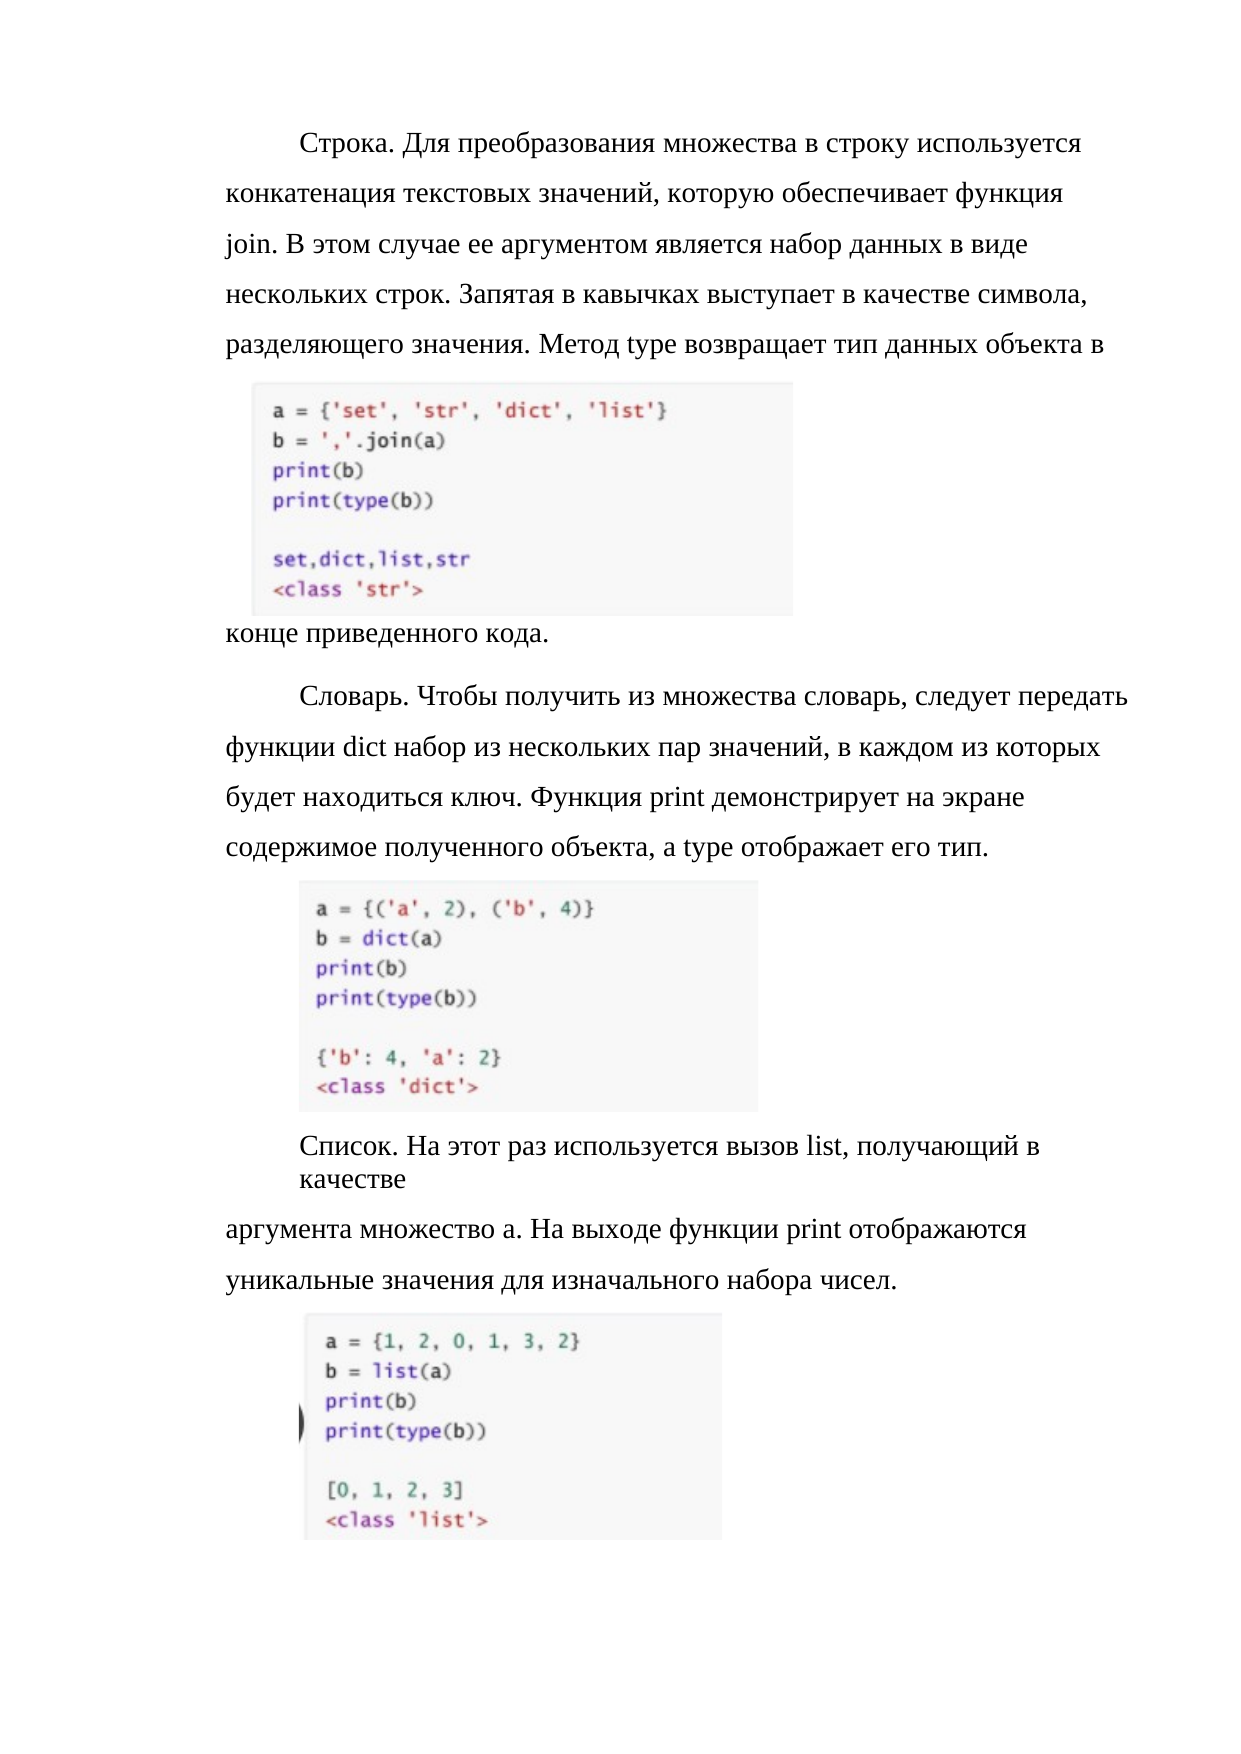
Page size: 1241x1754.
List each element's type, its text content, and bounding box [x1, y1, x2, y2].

text аргумента множество a. На выходе функции print отображаются уникальные значения для изначального набора чисел. [225, 1212, 1121, 1295]
picture [251, 380, 794, 616]
picture [298, 880, 759, 1112]
text Список. На этот раз используется вызов list, получающий в качестве [299, 1128, 1152, 1195]
text Строка. Для преобразования множества в строку используется [299, 125, 1152, 159]
text функции dict набор из нескольких пар значений, в каждом из которых будет находиться ключ. Функция print демонстрирует на экране содержимое полученного объекта, а type отображает его тип. [225, 729, 1152, 863]
picture [298, 1312, 723, 1540]
text Словарь. Чтобы получить из множества словарь, следует передать [299, 678, 1152, 712]
